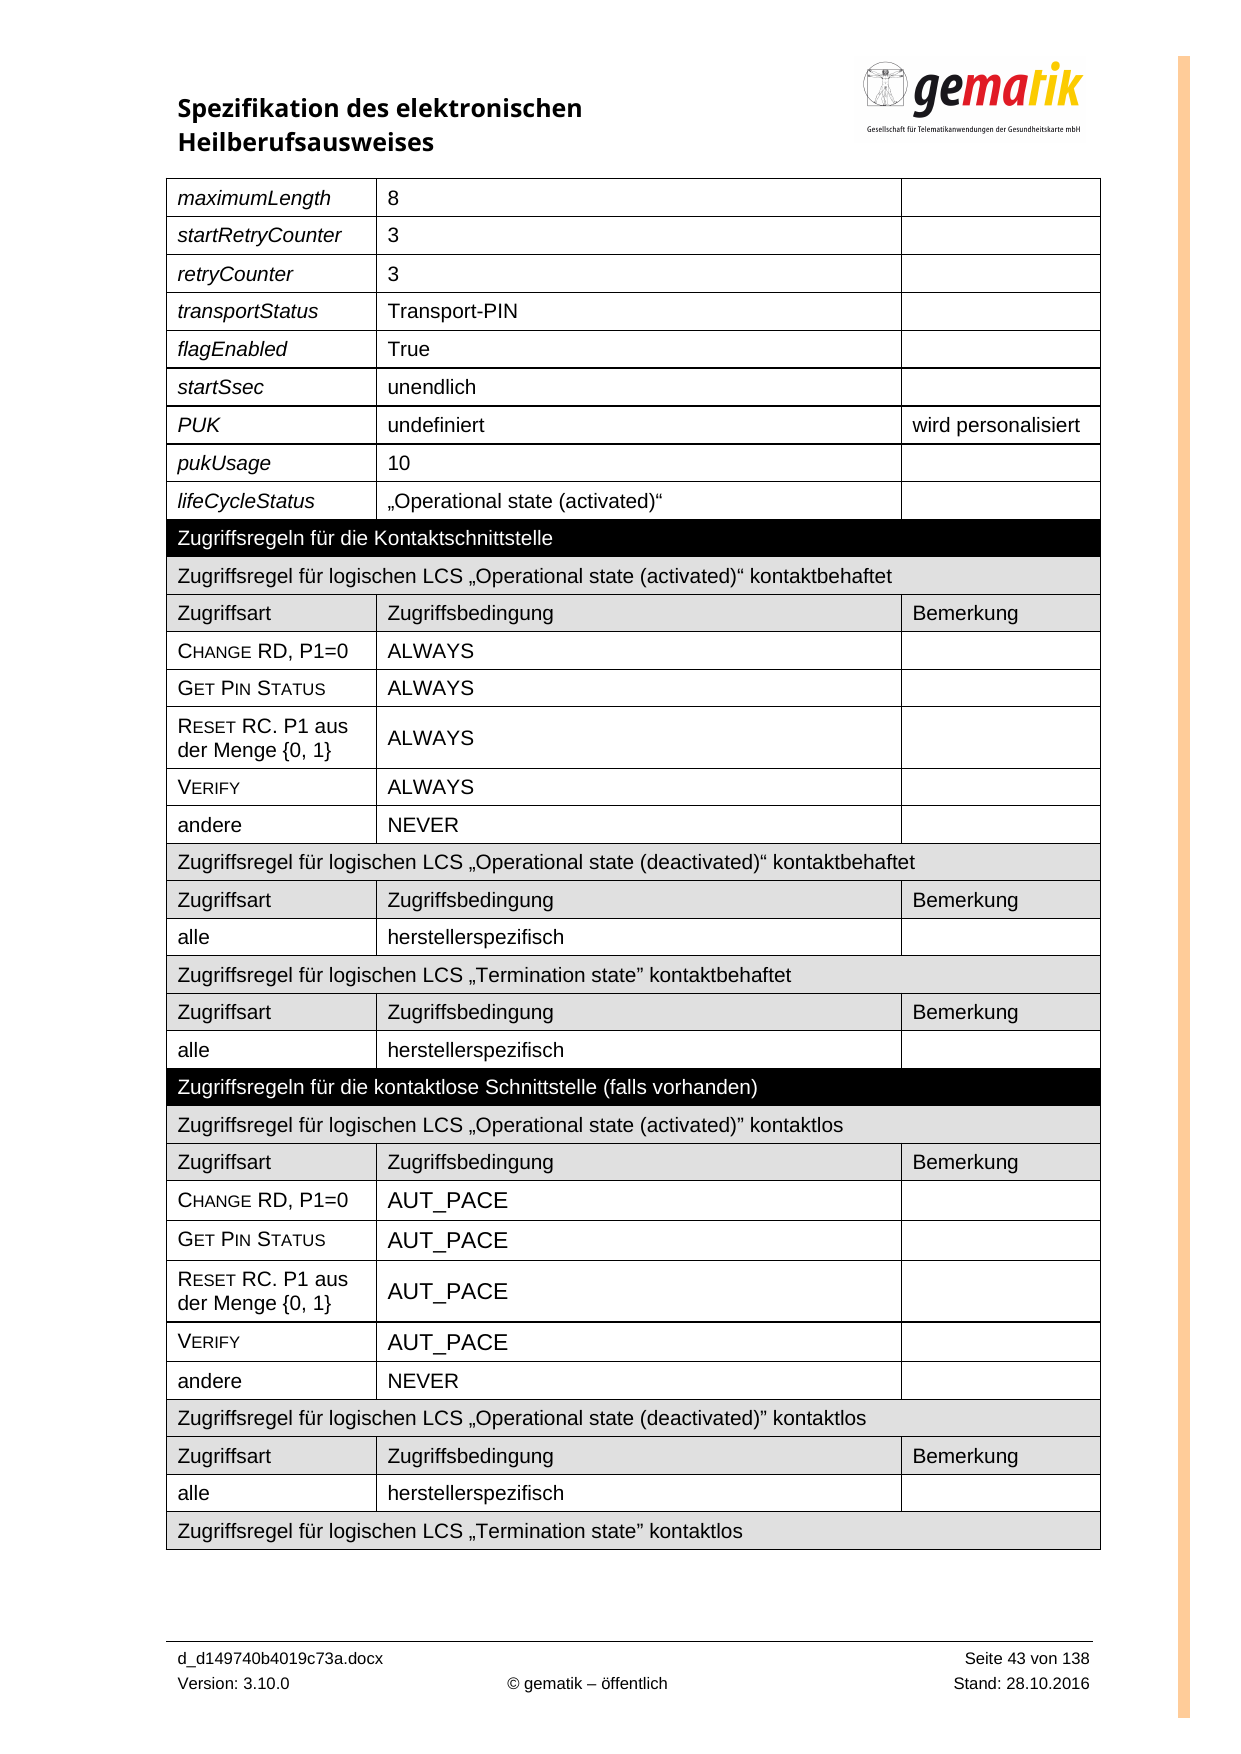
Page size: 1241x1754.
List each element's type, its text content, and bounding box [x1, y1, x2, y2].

table_cell [902, 1475, 1100, 1511]
table_cell Zugriffsart [167, 881, 376, 918]
table_cell Change RD, P1=0 [167, 1181, 376, 1220]
table_cell andere [167, 806, 376, 843]
table_cell Verify [167, 769, 376, 805]
table_cell [902, 806, 1100, 843]
table_cell Zugriffsbedingung [377, 595, 901, 631]
table_cell ALWAYS [377, 670, 901, 706]
table_cell ALWAYS [377, 632, 901, 669]
table_cell ALWAYS [377, 769, 901, 805]
table_cell herstellerspezifisch [377, 919, 901, 955]
table_cell Zugriffsbedingung [377, 994, 901, 1030]
table_cell Zugriffsregel für logischen LCS „Termination state” kontaktbehaftet [167, 956, 1100, 993]
table_cell Zugriffsregel für logischen LCS „Operational state (activated)” kontaktlos [167, 1106, 1100, 1143]
table_cell AUT_PACE [377, 1261, 901, 1321]
table_cell undefiniert [377, 407, 901, 443]
table_cell Transport-PIN [377, 293, 901, 329]
table_cell 3 [377, 217, 901, 253]
table_cell [902, 217, 1100, 253]
table_cell Zugriffsart [167, 994, 376, 1030]
table_cell NEVER [377, 1362, 901, 1399]
table_cell andere [167, 1362, 376, 1399]
table_cell Zugriffsregel für logischen LCS „Termination state” kontaktlos [167, 1512, 1100, 1549]
table_cell [902, 1181, 1100, 1220]
table_cell [902, 1261, 1100, 1321]
table_cell Zugriffsart [167, 1144, 376, 1180]
table_cell [902, 1031, 1100, 1068]
table_cell AUT_PACE [377, 1181, 901, 1220]
table_cell Zugriffsbedingung [377, 1437, 901, 1474]
table_cell Zugriffsregel für logischen LCS „Operational state (deactivated)“ kontaktbehaftet [167, 844, 1100, 880]
table_cell AUT_PACE [377, 1221, 901, 1260]
table_cell [902, 331, 1100, 367]
table_cell Get Pin Status [167, 1221, 376, 1260]
table_cell Change RD, P1=0 [167, 632, 376, 669]
table_cell pukUsage [167, 445, 376, 481]
table_cell [902, 445, 1100, 481]
table_cell Bemerkung [902, 1437, 1100, 1474]
table_cell Zugriffsregeln für die Kontaktschnittstelle [167, 520, 1100, 556]
table_cell Zugriffsart [167, 595, 376, 631]
table_cell [902, 482, 1100, 519]
table_cell wird personalisiert [902, 407, 1100, 443]
table_cell herstellerspezifisch [377, 1475, 901, 1511]
table_cell Bemerkung [902, 1144, 1100, 1180]
picture [854, 56, 1086, 143]
table_cell AUT_PACE [377, 1323, 901, 1361]
table_cell [902, 255, 1100, 292]
table_cell Zugriffsregeln für die kontaktlose Schnittstelle (falls vorhanden) [167, 1069, 1100, 1105]
table_cell Zugriffsbedingung [377, 1144, 901, 1180]
table_cell Reset RC. P1 aus der Menge {0, 1} [167, 1261, 376, 1321]
table_cell [902, 670, 1100, 706]
table_cell „Operational state (activated)“ [377, 482, 901, 519]
table_cell startRetryCounter [167, 217, 376, 253]
table_cell alle [167, 1475, 376, 1511]
table_cell [902, 919, 1100, 955]
table_cell Zugriffsart [167, 1437, 376, 1474]
table_cell NEVER [377, 806, 901, 843]
table_cell 10 [377, 445, 901, 481]
table_cell Zugriffsregel für logischen LCS „Operational state (deactivated)” kontaktlos [167, 1400, 1100, 1436]
table_cell 8 [377, 179, 901, 216]
table_cell startSsec [167, 369, 376, 405]
table_cell herstellerspezifisch [377, 1031, 901, 1068]
table_cell Bemerkung [902, 994, 1100, 1030]
table_cell retryCounter [167, 255, 376, 292]
table_cell lifeCycleStatus [167, 482, 376, 519]
table_cell Zugriffsbedingung [377, 881, 901, 918]
table_cell PUK [167, 407, 376, 443]
table_cell Reset RC. P1 aus der Menge {0, 1} [167, 707, 376, 768]
table_cell flagEnabled [167, 331, 376, 367]
table_cell Bemerkung [902, 881, 1100, 918]
table_cell True [377, 331, 901, 367]
table_cell [902, 707, 1100, 768]
table_cell 3 [377, 255, 901, 292]
table_cell [902, 293, 1100, 329]
table_cell [902, 1221, 1100, 1260]
table_cell alle [167, 1031, 376, 1068]
table_cell Get Pin Status [167, 670, 376, 706]
table_cell [902, 1362, 1100, 1399]
table_cell Verify [167, 1323, 376, 1361]
table_cell Zugriffsregel für logischen LCS „Operational state (activated)“ kontaktbehaftet [167, 557, 1100, 594]
table_cell alle [167, 919, 376, 955]
table_cell maximumLength [167, 179, 376, 216]
table_cell [902, 769, 1100, 805]
table_cell Bemerkung [902, 595, 1100, 631]
table_cell [902, 369, 1100, 405]
table_cell [902, 179, 1100, 216]
table_cell unendlich [377, 369, 901, 405]
table_cell [902, 1323, 1100, 1361]
table_cell transportStatus [167, 293, 376, 329]
table_cell [902, 632, 1100, 669]
table_cell ALWAYS [377, 707, 901, 768]
